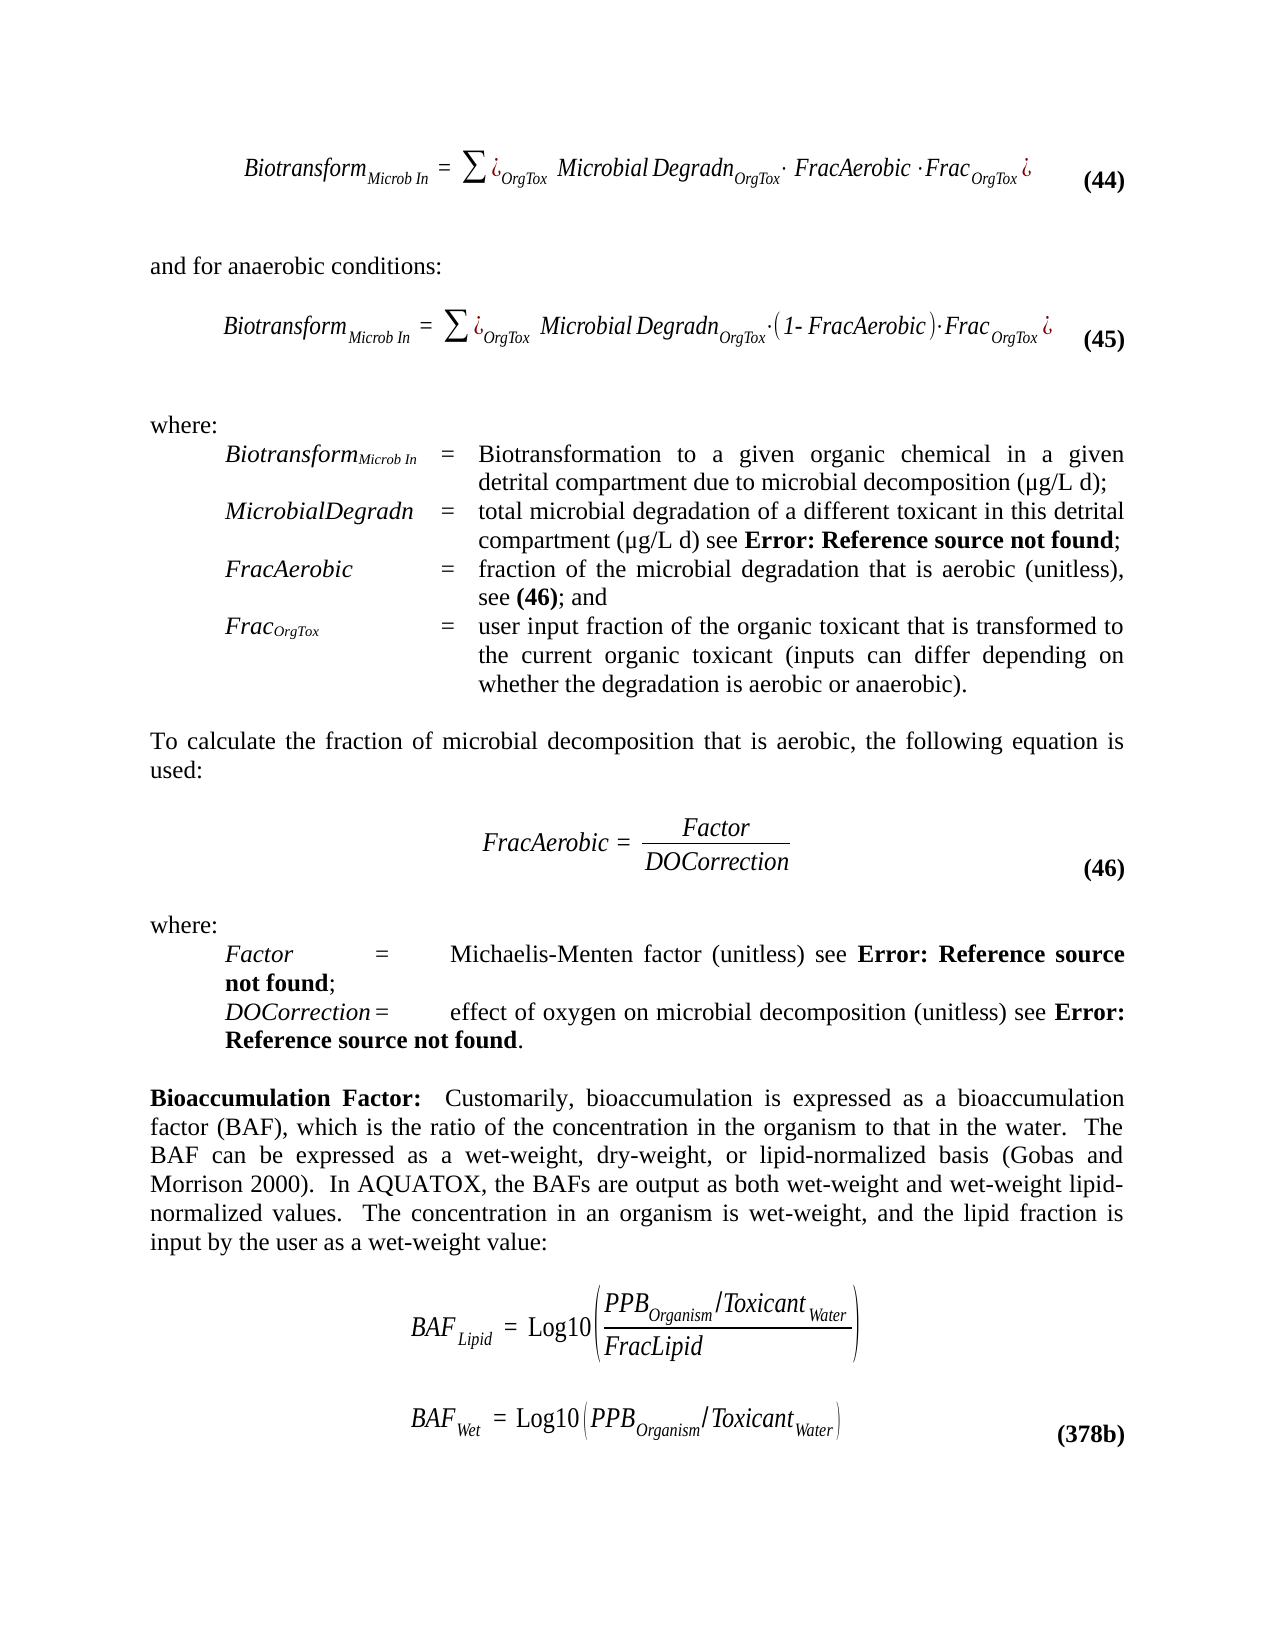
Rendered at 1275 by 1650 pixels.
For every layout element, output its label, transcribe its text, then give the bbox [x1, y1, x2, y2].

text and for anaerobic conditions: [150, 251, 1125, 280]
text BiotransformMicrob In = Biotransformation to a given organic chemical in a given detrital compartment due to microbial decomposition (μg/L d); [225, 439, 1125, 496]
text Bioaccumulation Factor: Customarily, bioaccumulation is expressed as a bioaccumulation factor (BAF), which is the ratio of the concentration in the organism to that in the water. The BAF can be expressed as a wet-weight, dry-weight, or lipid-normalized basis (Gobas and Morrison 2000). In AQUATOX, the BAFs are output as both wet-weight and wet-weight lipid-normalized values. The concentration in an organism is wet-weight, and the lipid fraction is input by the user as a wet-weight value: [150, 1083, 1125, 1256]
text where: [150, 911, 1125, 939]
text FracOrgTox = user input fraction of the organic toxicant that is transformed to the current organic toxicant (inputs can differ depending on whether the degradation is aerobic or anaerobic). [225, 611, 1125, 697]
text To calculate the fraction of microbial decomposition that is aerobic, the following equation is used: [150, 726, 1125, 784]
text (378b) [150, 1284, 1125, 1448]
text where: [150, 410, 1125, 439]
